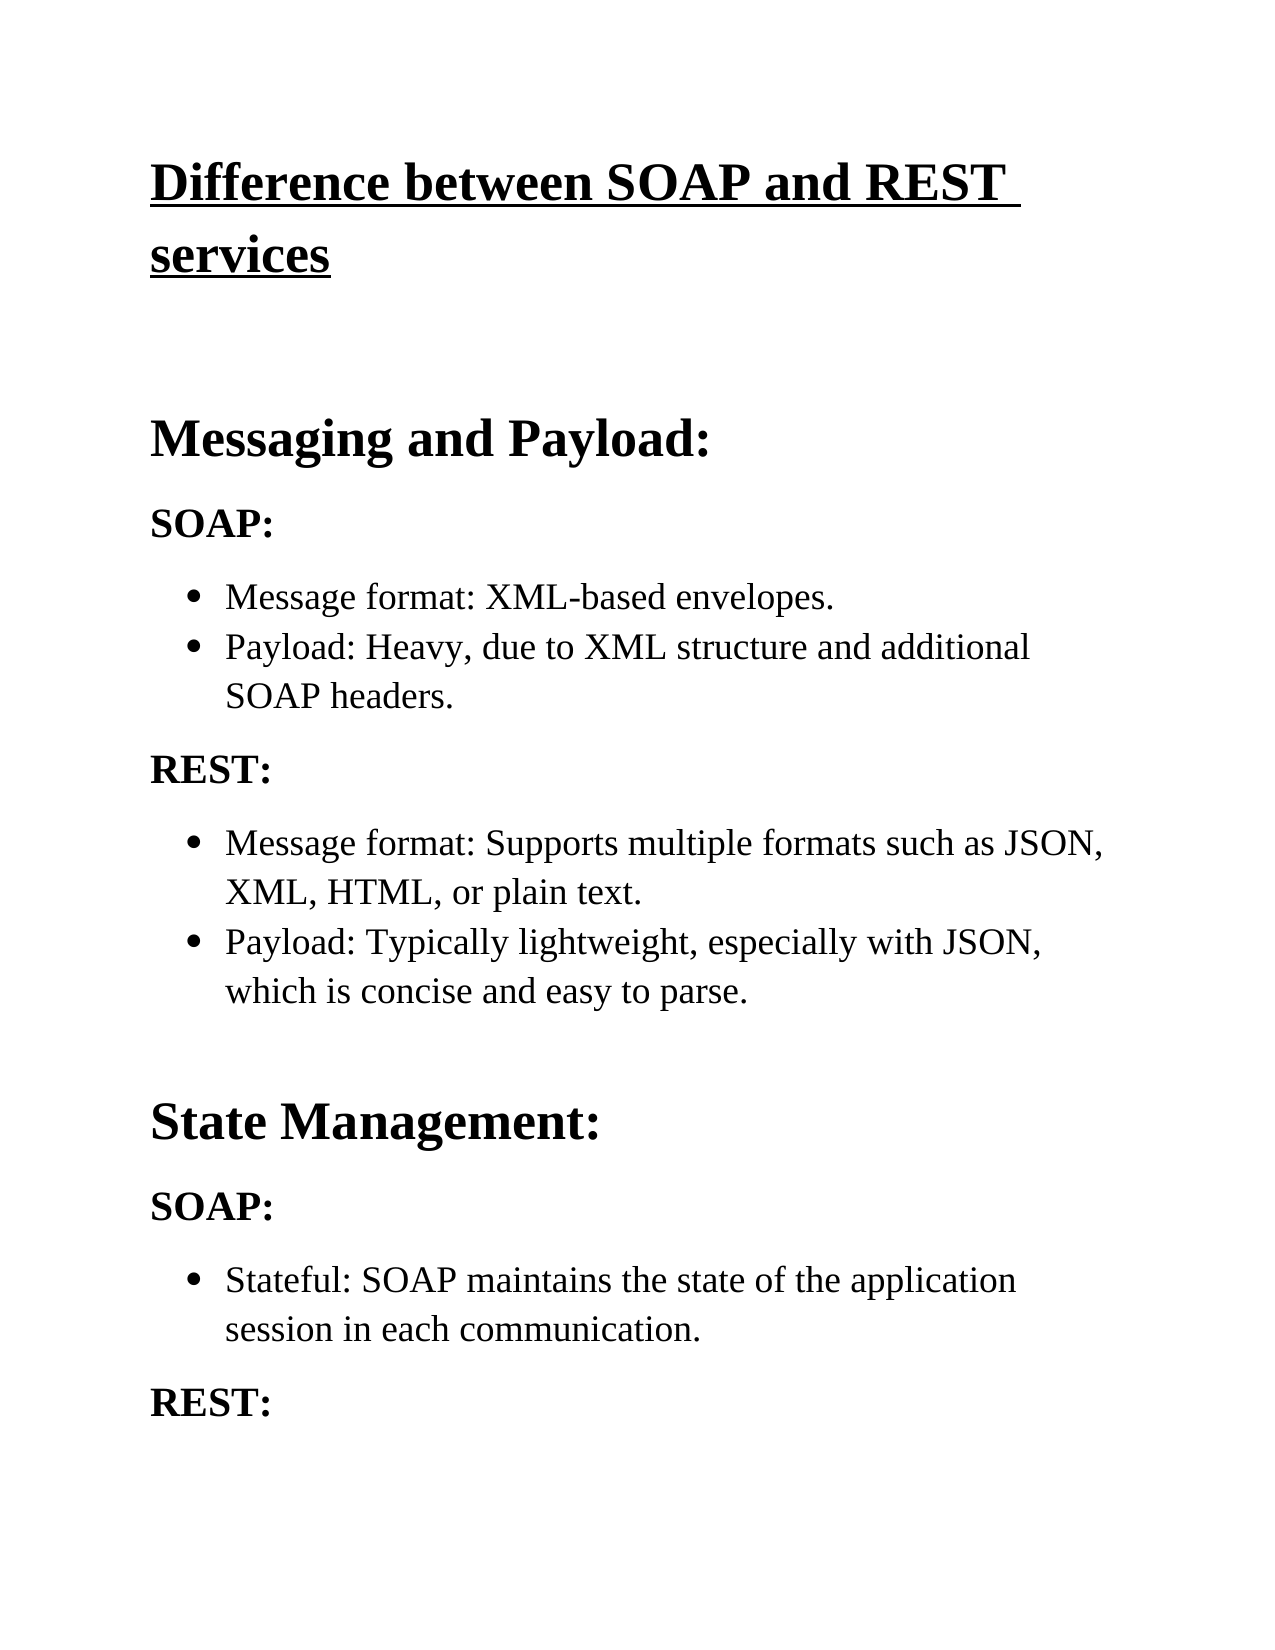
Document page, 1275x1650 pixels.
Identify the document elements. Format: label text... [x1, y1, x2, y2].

text Messaging and Payload: [150, 406, 1125, 469]
text REST: [150, 1377, 1125, 1425]
text SOAP: [150, 499, 1125, 547]
text REST: [150, 744, 1125, 792]
list Message format: Supports multiple formats such as JSON, XML, HTML, or plain text. [187, 820, 1125, 913]
text Difference between SOAP and REST services [150, 150, 1125, 284]
list Payload: Typically lightweight, especially with JSON, which is concise and easy to parse. [187, 919, 1125, 1012]
list Message format: XML-based envelopes. [187, 575, 1125, 618]
list Stateful: SOAP maintains the state of the application session in each communication. [187, 1257, 1125, 1350]
list Payload: Heavy, due to XML structure and additional SOAP headers. [187, 624, 1125, 717]
text SOAP: [150, 1181, 1125, 1229]
text State Management: [150, 1089, 1125, 1151]
